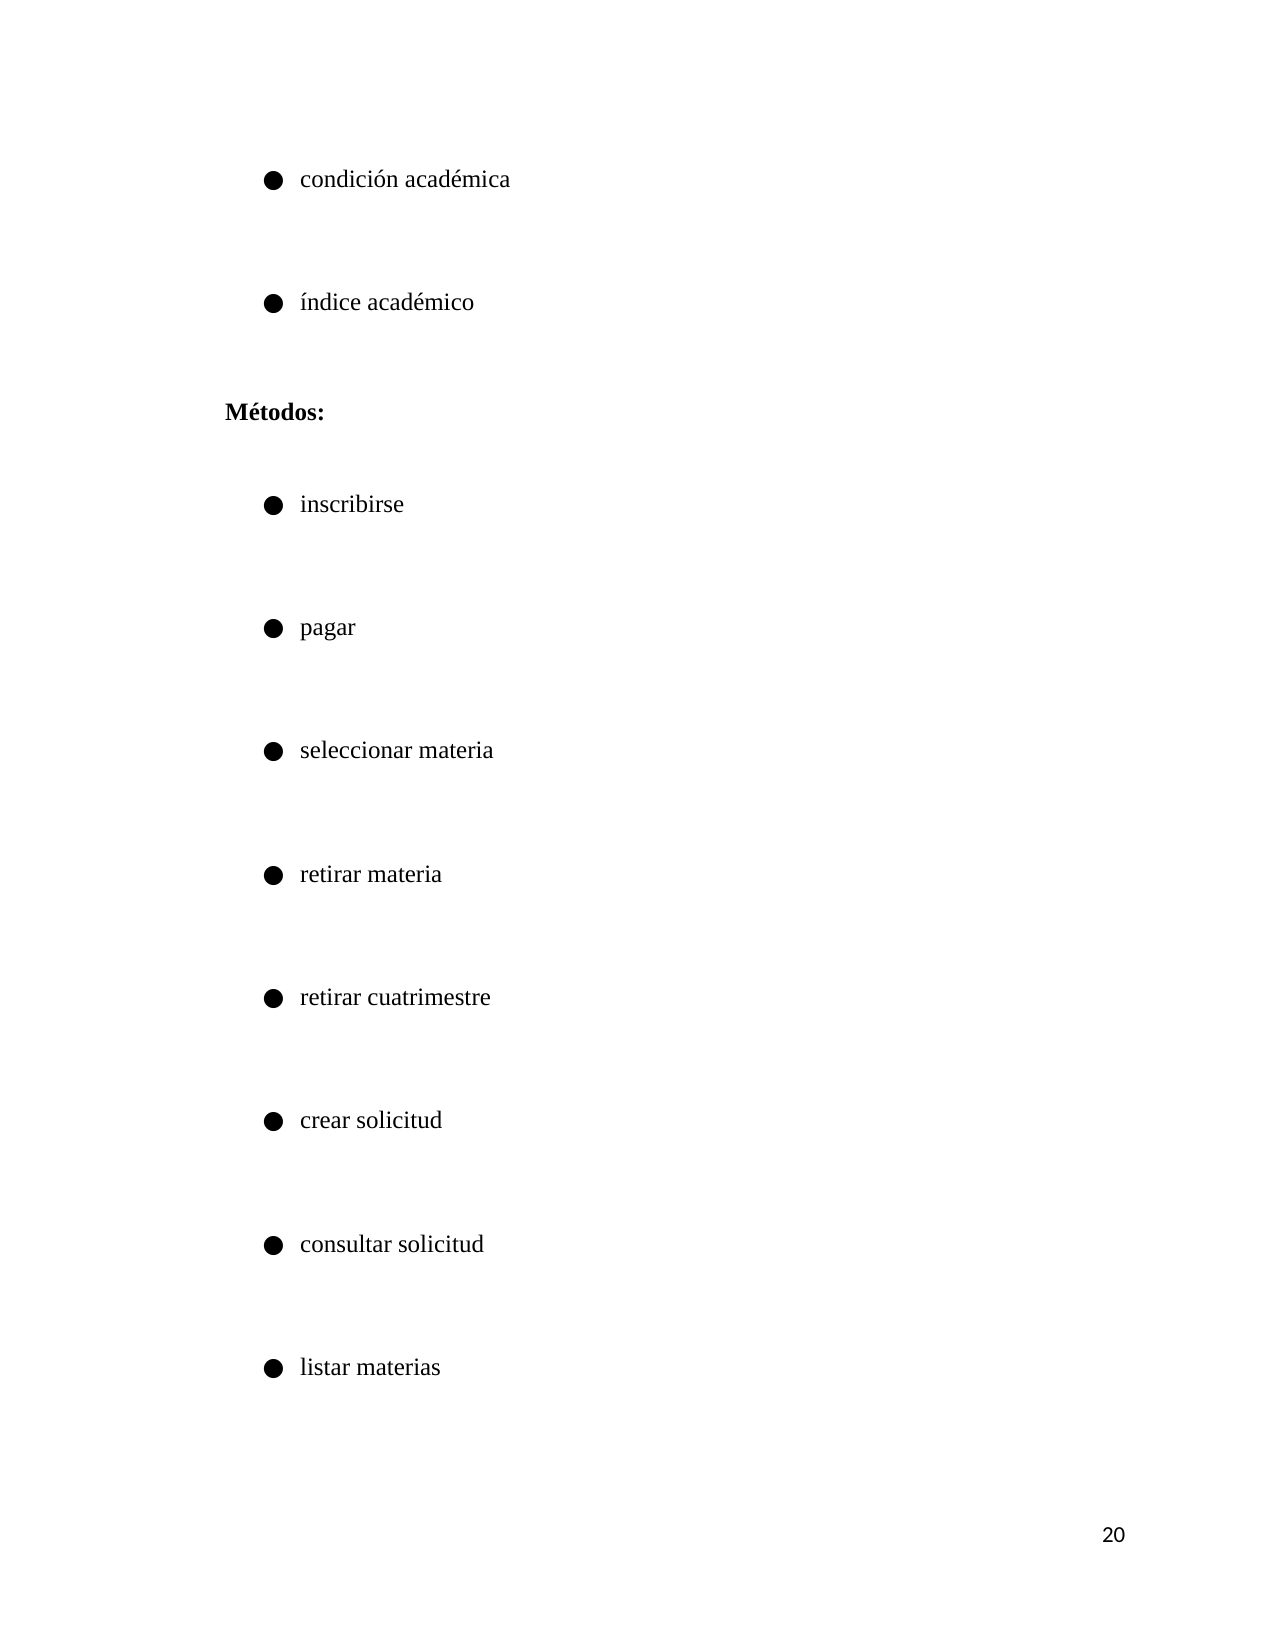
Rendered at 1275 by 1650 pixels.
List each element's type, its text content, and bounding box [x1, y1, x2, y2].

list condición académica [262, 150, 1125, 201]
list índice académico [262, 273, 1125, 324]
list consultar solicitud [262, 1215, 1125, 1266]
list seleccionar materia [262, 722, 1125, 773]
list inscribirse [262, 475, 1125, 526]
list pagar [262, 598, 1125, 649]
list retirar materia [262, 845, 1125, 896]
text Métodos: [150, 397, 1125, 425]
list retirar cuatrimestre [262, 968, 1125, 1019]
list crear solicitud [262, 1092, 1125, 1143]
list listar materias [262, 1338, 1125, 1389]
